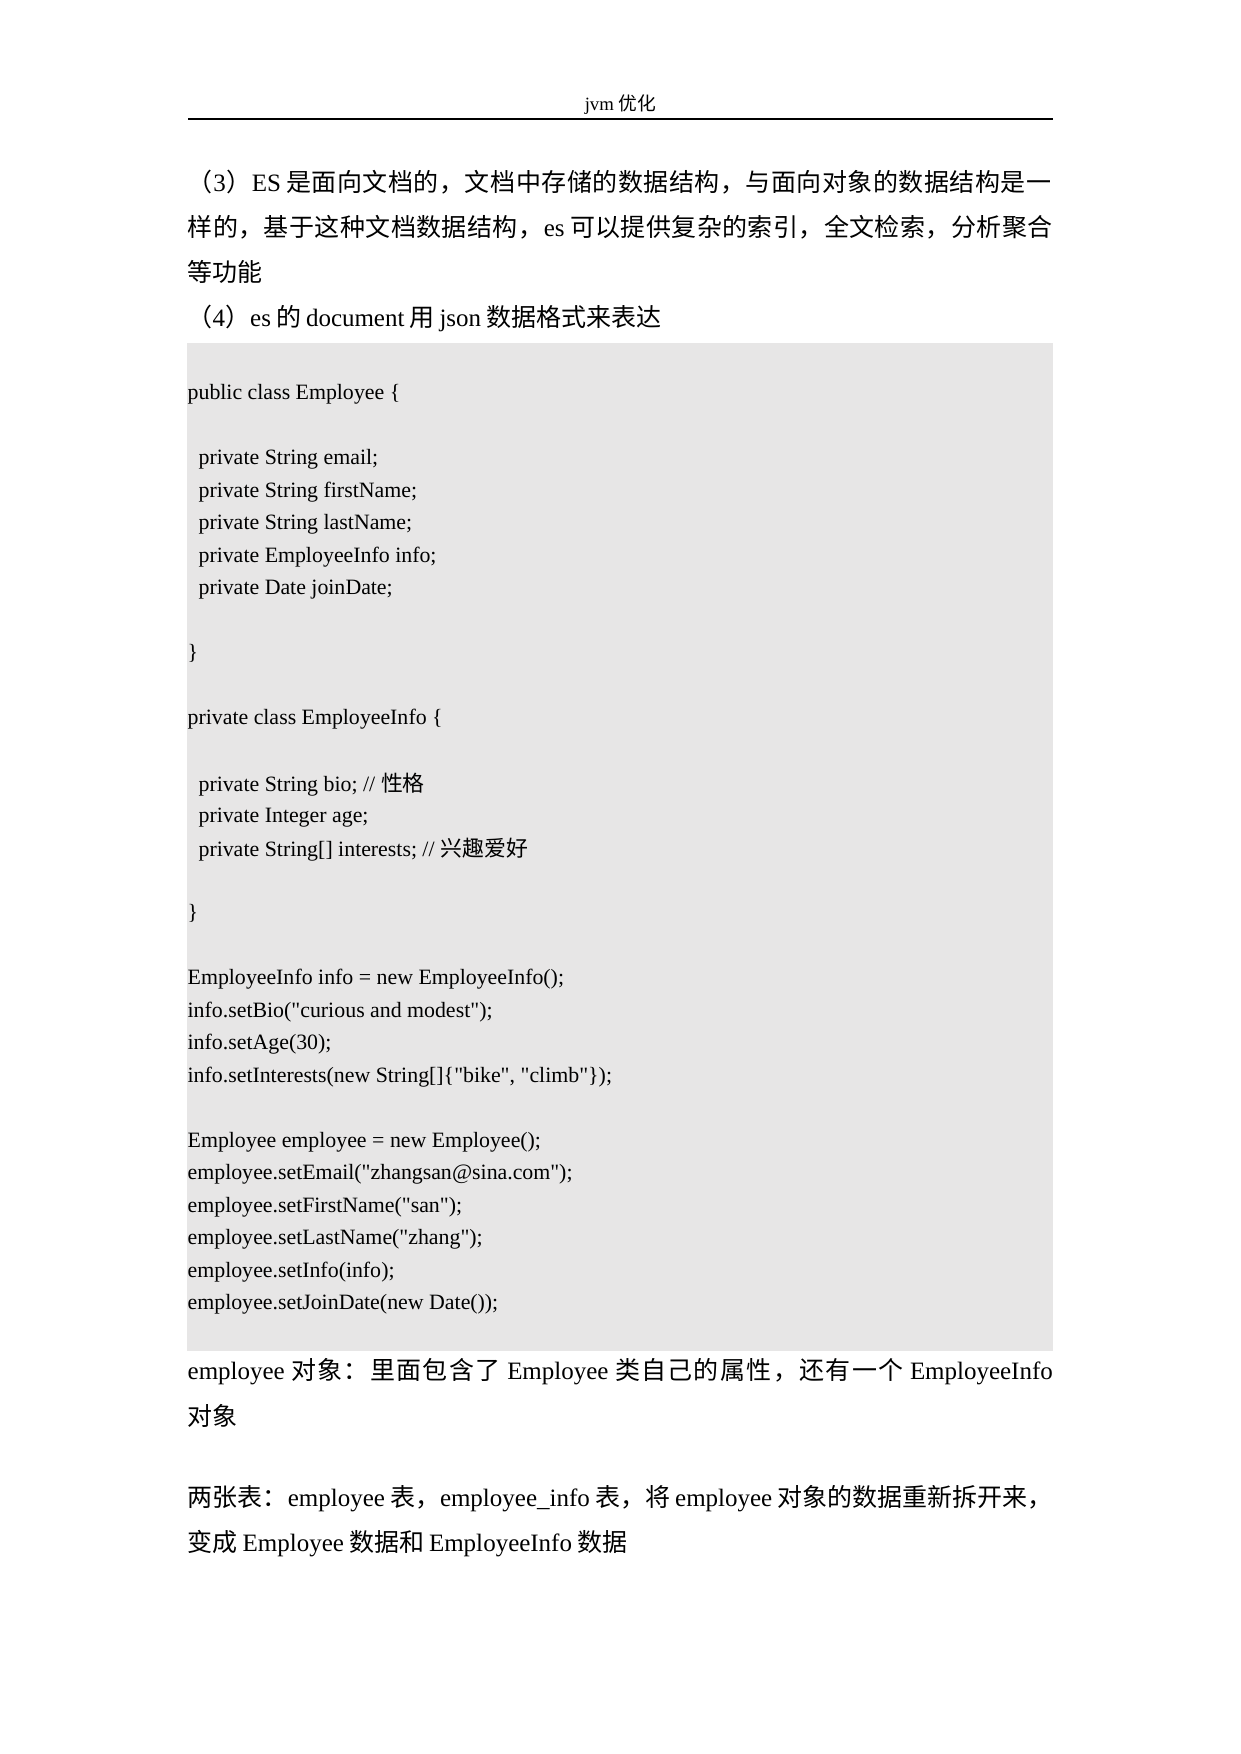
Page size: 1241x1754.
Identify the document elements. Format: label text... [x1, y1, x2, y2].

text private EmployeeInfo info; [187, 538, 1053, 571]
text （3）ES是面向文档的，文档中存储的数据结构，与面向对象的数据结构是一样的，基于这种文档数据结构，es可以提供复杂的索引，全文检索，分析聚合等功能 [187, 162, 1053, 289]
text employee.setInfo(info); [187, 1253, 1053, 1286]
text private class EmployeeInfo { [187, 701, 1053, 733]
text private String bio; // 性格 [187, 766, 1053, 798]
text private String lastName; [187, 506, 1053, 538]
text Employee employee = new Employee(); [187, 1123, 1053, 1156]
text employee.setLastName("zhang"); [187, 1221, 1053, 1253]
text info.setInterests(new String[]{"bike", "climb"}); [187, 1058, 1053, 1091]
text private String firstName; [187, 473, 1053, 506]
text employee对象：里面包含了Employee类自己的属性，还有一个EmployeeInfo对象 [187, 1351, 1053, 1432]
text EmployeeInfo info = new EmployeeInfo(); [187, 961, 1053, 993]
text （4）es的document用json数据格式来表达 [187, 298, 1053, 334]
text info.setAge(30); [187, 1026, 1053, 1058]
text employee.setEmail("zhangsan@sina.com"); [187, 1156, 1053, 1188]
text info.setBio("curious and modest"); [187, 993, 1053, 1026]
text } [187, 636, 1053, 668]
text employee.setFirstName("san"); [187, 1188, 1053, 1221]
text private Integer age; [187, 798, 1053, 831]
text private Date joinDate; [187, 571, 1053, 603]
text private String email; [187, 441, 1053, 473]
text 两张表：employee表，employee_info表，将employee对象的数据重新拆开来，变成Employee数据和EmployeeInfo数据 [187, 1477, 1053, 1559]
text employee.setJoinDate(new Date()); [187, 1286, 1053, 1318]
text private String[] interests; // 兴趣爱好 [187, 831, 1053, 863]
text public class Employee { [187, 376, 1053, 408]
text } [187, 896, 1053, 928]
